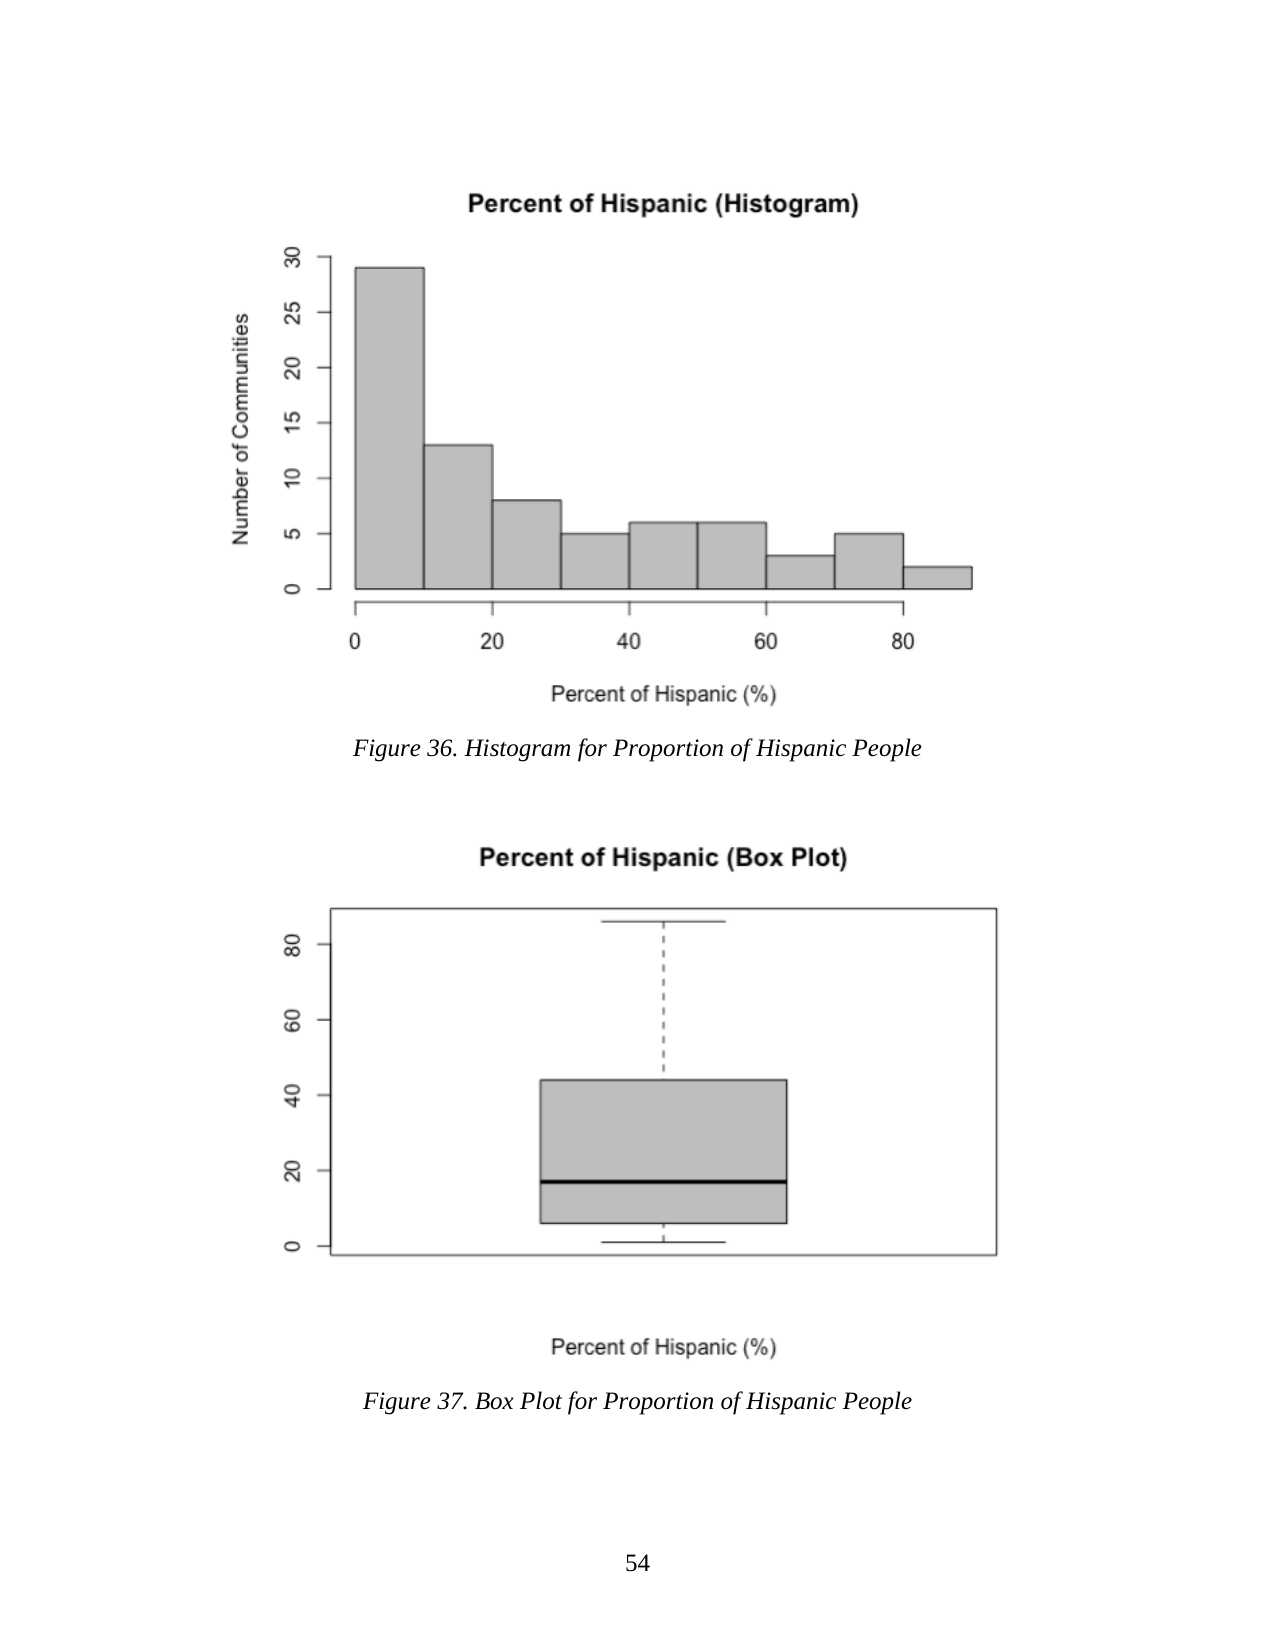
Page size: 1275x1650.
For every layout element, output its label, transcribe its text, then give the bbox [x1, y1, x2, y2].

picture [225, 149, 1051, 734]
picture [225, 803, 1051, 1387]
text Figure 36. Histogram for Proportion of Hispanic People [225, 734, 1050, 762]
text Figure 37. Box Plot for Proportion of Hispanic People [225, 1387, 1050, 1415]
